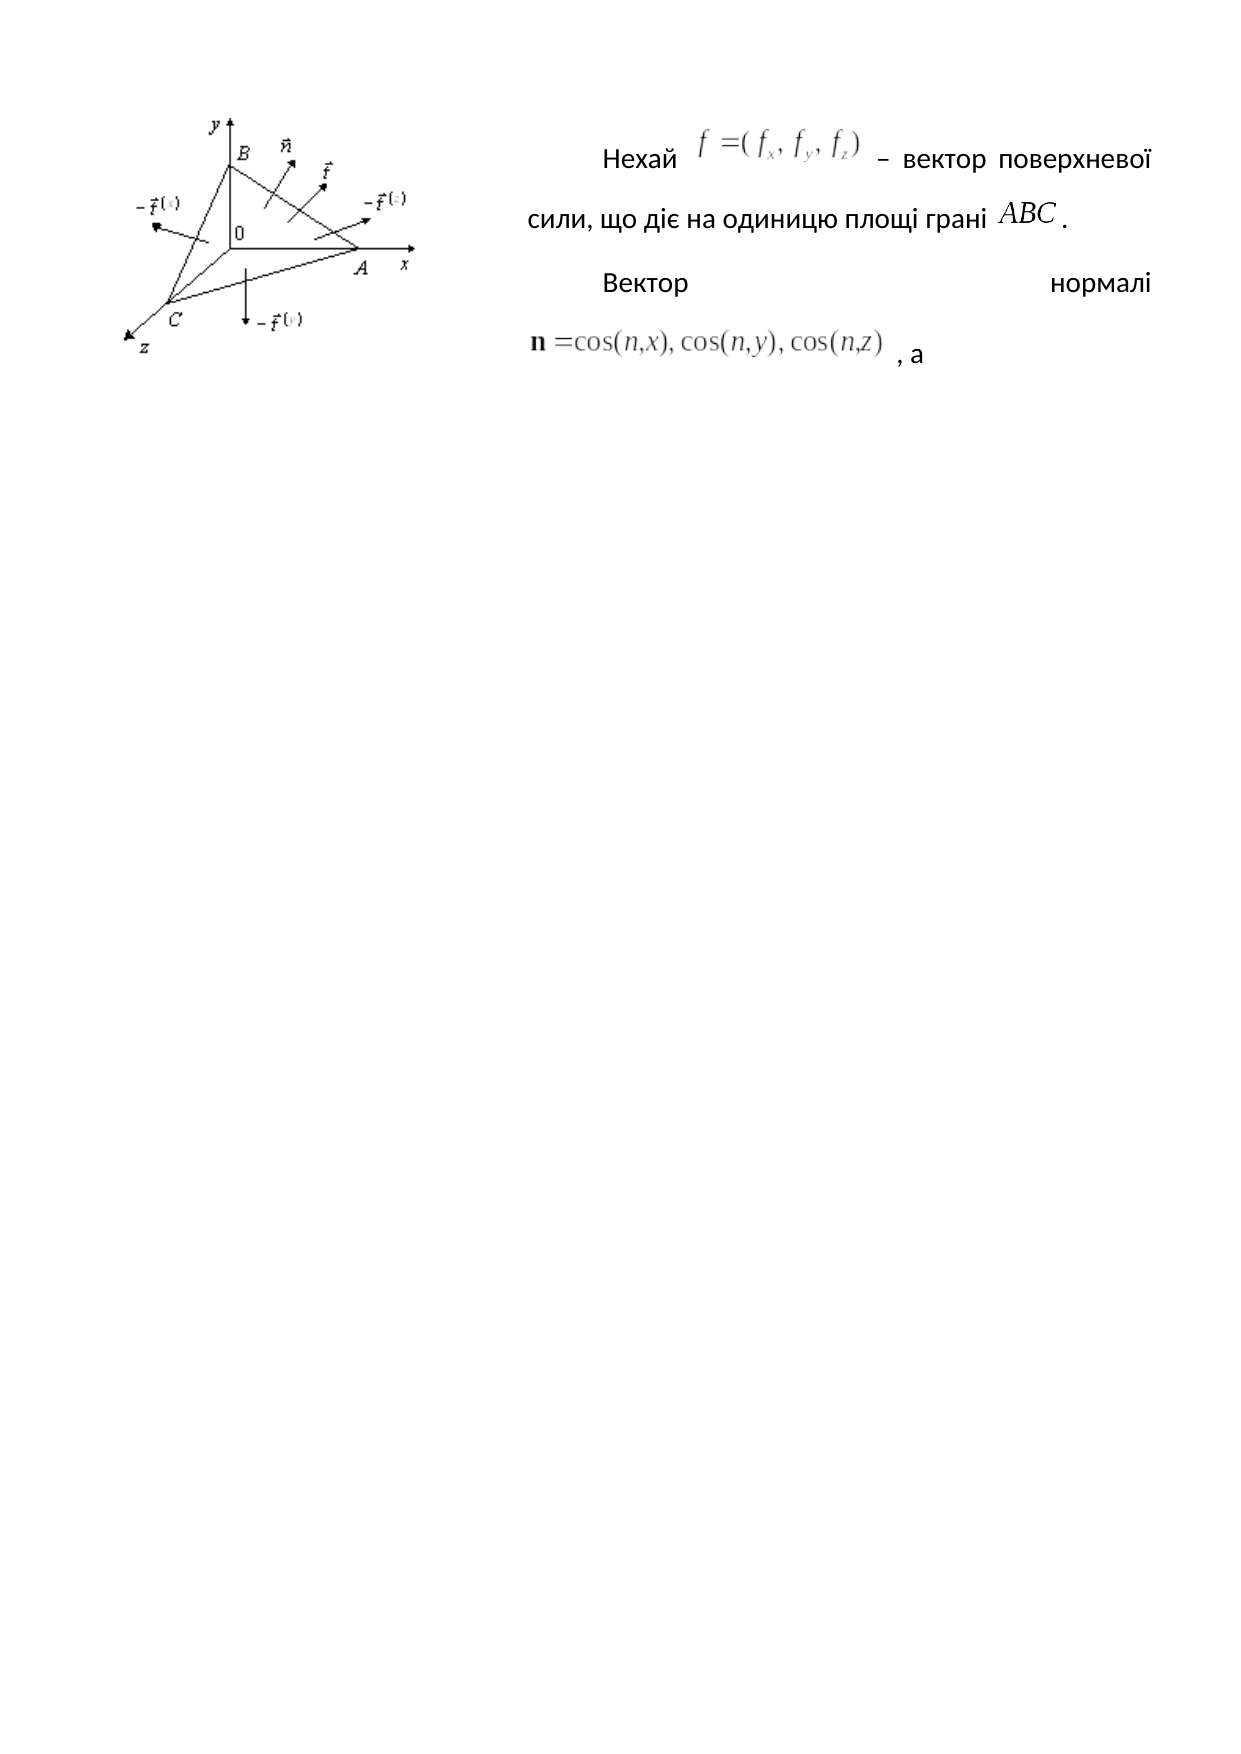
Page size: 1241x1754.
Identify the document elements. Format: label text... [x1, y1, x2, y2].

text Нехай – вектор поверхневої сили, що діє на одиницю площі грані . [509, 118, 1152, 243]
text Вектор нормалі , а [509, 264, 1152, 370]
picture [118, 118, 509, 412]
